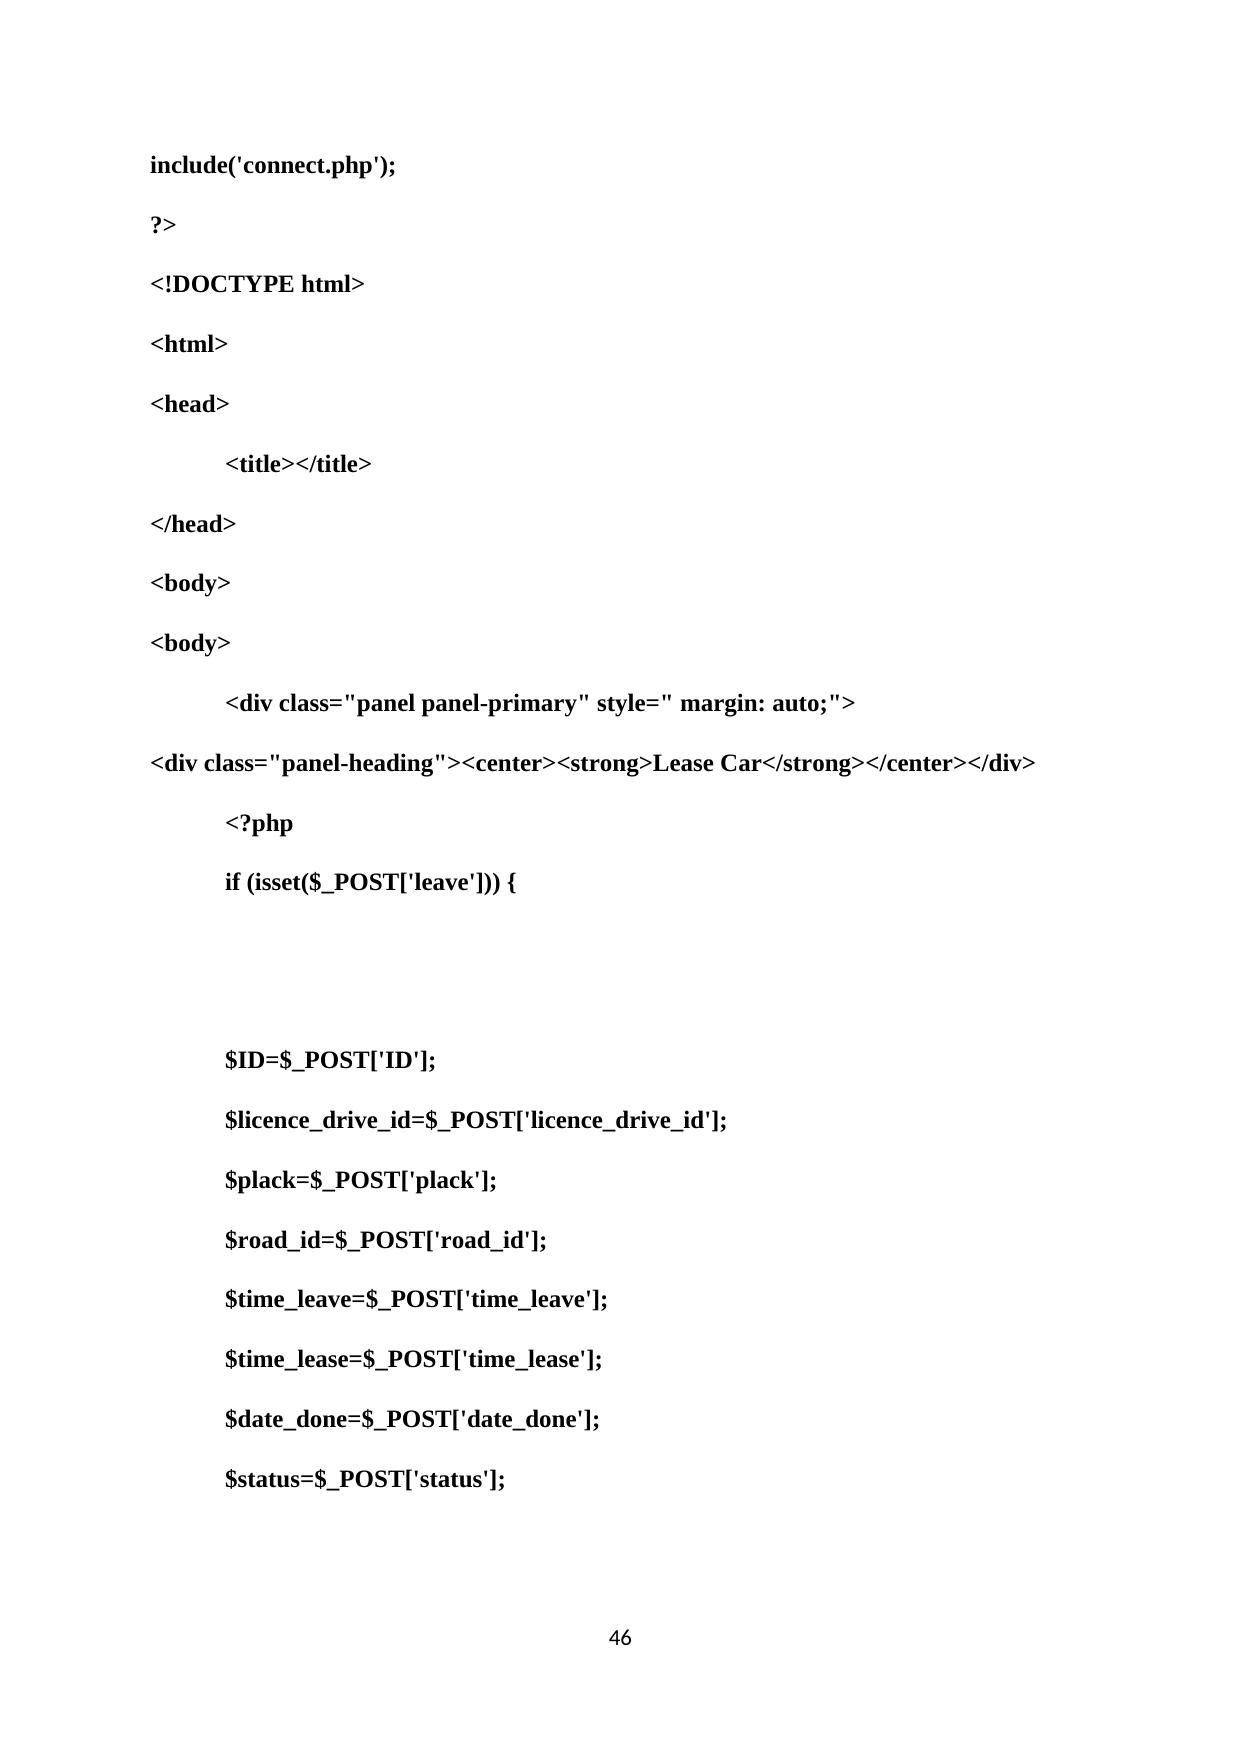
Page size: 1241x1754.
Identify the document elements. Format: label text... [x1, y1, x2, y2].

text <body> [150, 568, 1090, 597]
text <html> [150, 329, 1090, 358]
text <body> [150, 628, 1090, 657]
text <div class="panel panel-primary" style=" margin: auto;"> [150, 688, 1090, 717]
text $road_id=$_POST['road_id']; [150, 1225, 1090, 1253]
text $status=$_POST['status']; [150, 1464, 1090, 1493]
text $time_lease=$_POST['time_lease']; [150, 1344, 1090, 1373]
text include('connect.php'); [150, 150, 1090, 179]
text $time_leave=$_POST['time_leave']; [150, 1284, 1090, 1313]
text <title></title> [150, 449, 1090, 478]
text $plack=$_POST['plack']; [150, 1165, 1090, 1194]
text $licence_drive_id=$_POST['licence_drive_id']; [150, 1105, 1090, 1134]
text <!DOCTYPE html> [150, 269, 1090, 298]
text </head> [150, 509, 1090, 537]
text $date_done=$_POST['date_done']; [150, 1404, 1090, 1433]
text <?php [150, 808, 1090, 836]
text <head> [150, 389, 1090, 418]
text $ID=$_POST['ID']; [150, 1045, 1090, 1074]
text if (isset($_POST['leave'])) { [150, 867, 1090, 896]
text <div class="panel-heading"><center><strong>Lease Car</strong></center></div> [150, 748, 1090, 777]
text ?> [150, 210, 1090, 238]
